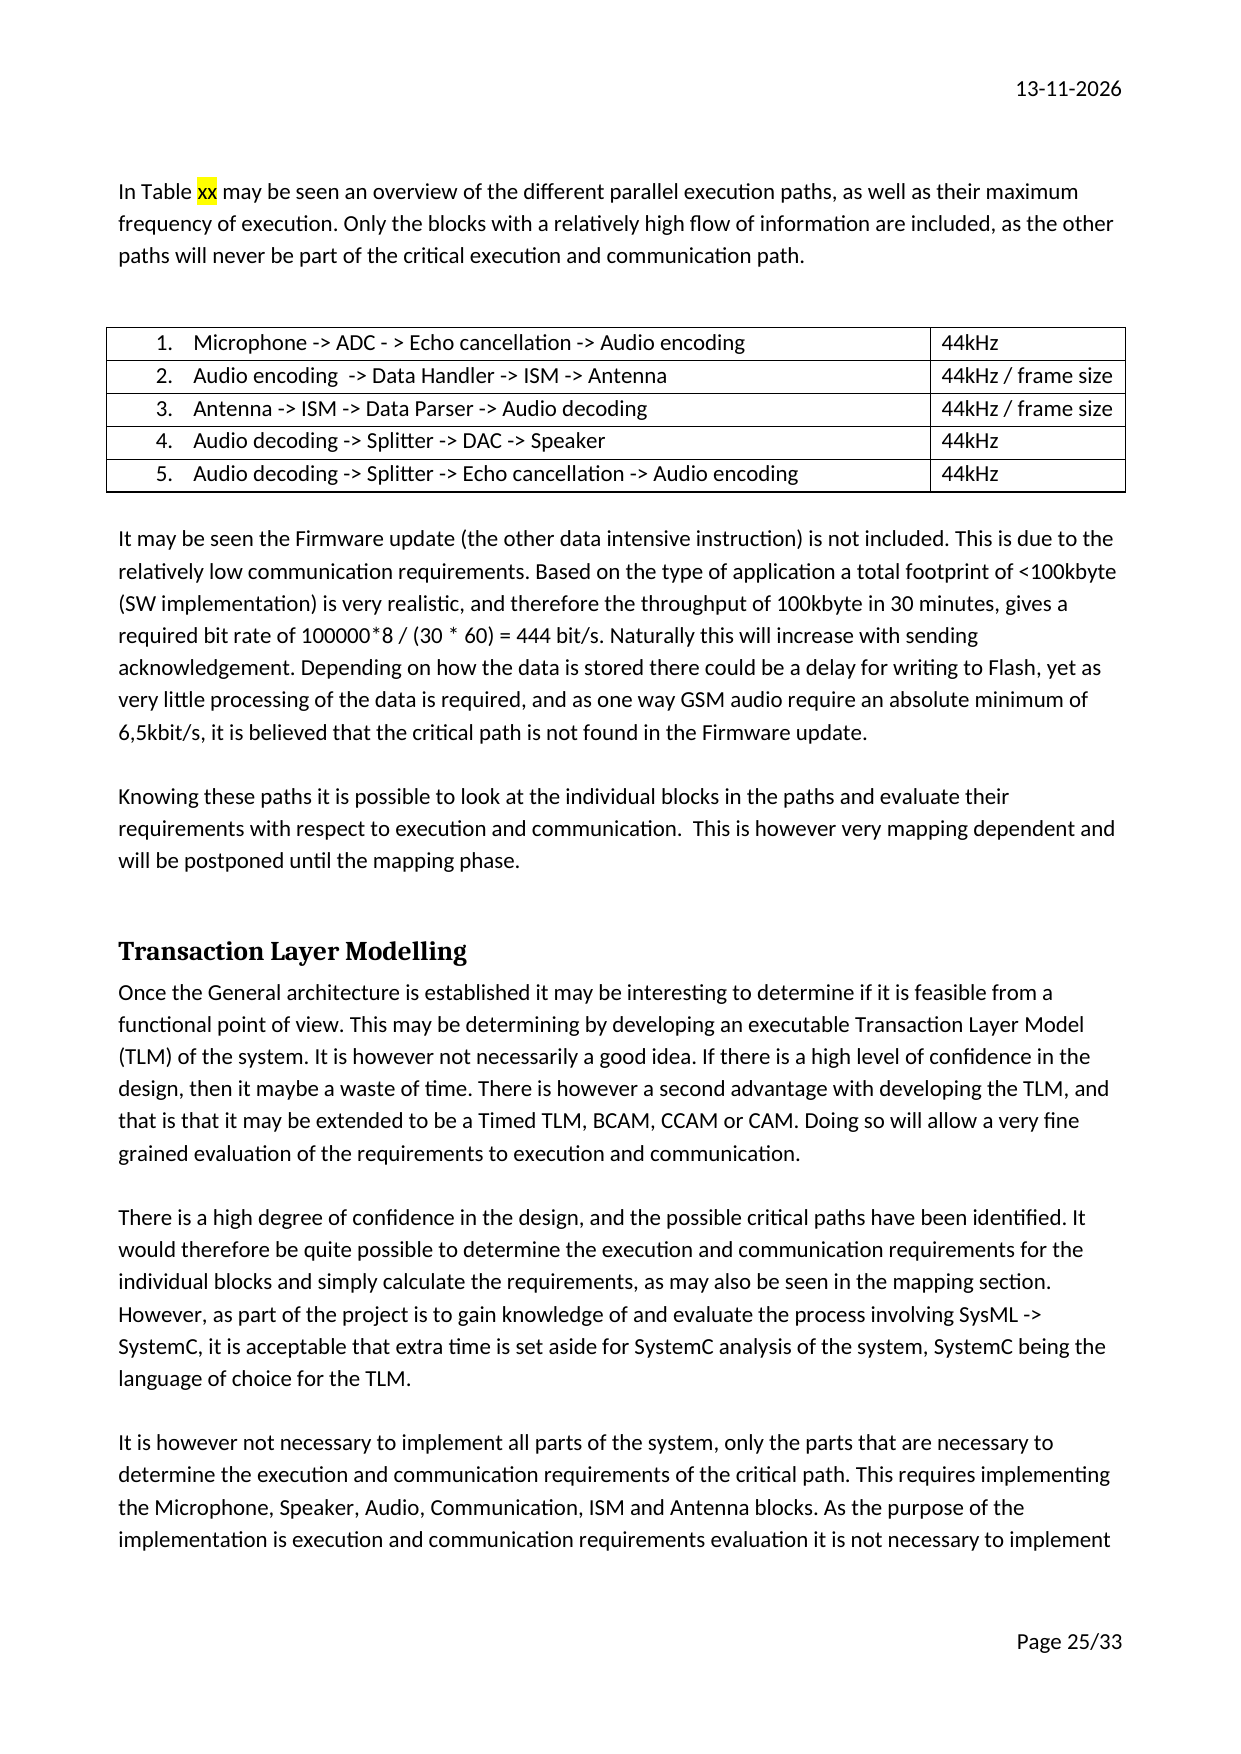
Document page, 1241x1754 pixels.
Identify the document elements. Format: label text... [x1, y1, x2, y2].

table_cell Audio encoding -> Data Handler -> ISM -> Antenna [107, 361, 930, 393]
table_cell Audio decoding -> Splitter -> Echo cancellation -> Audio encoding [107, 460, 930, 491]
table_cell 44kHz [931, 427, 1125, 458]
table_cell Audio decoding -> Splitter -> DAC -> Speaker [107, 427, 930, 458]
text In Table xx may be seen an overview of the different parallel execution paths, as well as their maximum frequency of execution. Only the blocks with a relatively high flow of information are included, as the other paths will never be part of the critical execution and communication path. [118, 177, 1122, 269]
table_cell Antenna -> ISM -> Data Parser -> Audio decoding [107, 394, 930, 426]
table_cell 44kHz / frame size [931, 394, 1125, 426]
text It may be seen the Firmware update (the other data intensive instruction) is not included. This is due to the relatively low communication requirements. Based on the type of application a total footprint of <100kbyte (SW implementation) is very realistic, and therefore the throughput of 100kbyte in 30 minutes, gives a required bit rate of 100000*8 / (30 * 60) = 444 bit/s. Naturally this will increase with sending acknowledgement. Depending on how the data is stored there could be a delay for writing to Flash, yet as very little processing of the data is required, and as one way GSM audio require an absolute minimum of 6,5kbit/s, it is believed that the critical path is not found in the Firmware update. [118, 524, 1122, 746]
subtitle Transaction Layer Modelling [118, 936, 1122, 967]
text Knowing these paths it is possible to look at the individual blocks in the paths and evaluate their requirements with respect to execution and communication. This is however very mapping dependent and will be postponed until the mapping phase. [118, 782, 1122, 874]
table_cell 44kHz / frame size [931, 361, 1125, 393]
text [118, 1428, 1122, 1553]
table_header Microphone -> ADC - > Echo cancellation -> Audio encoding [107, 328, 930, 360]
table_cell 44kHz [931, 460, 1125, 491]
table_header 44kHz [931, 328, 1125, 360]
text There is a high degree of confidence in the design, and the possible critical paths have been identified. It would therefore be quite possible to determine the execution and communication requirements for the individual blocks and simply calculate the requirements, as may also be seen in the mapping section. However, as part of the project is to gain knowledge of and evaluate the process involving SysML -> SystemC, it is acceptable that extra time is set aside for SystemC analysis of the system, SystemC being the language of choice for the TLM. [118, 1203, 1122, 1392]
text Once the General architecture is established it may be interesting to determine if it is feasible from a functional point of view. This may be determining by developing an executable Transaction Layer Model (TLM) of the system. It is however not necessarily a good idea. If there is a high level of confidence in the design, then it maybe a waste of time. There is however a second advantage with developing the TLM, and that is that it may be extended to be a Timed TLM, BCAM, CCAM or CAM. Doing so will allow a very fine grained evaluation of the requirements to execution and communication. [118, 978, 1122, 1167]
